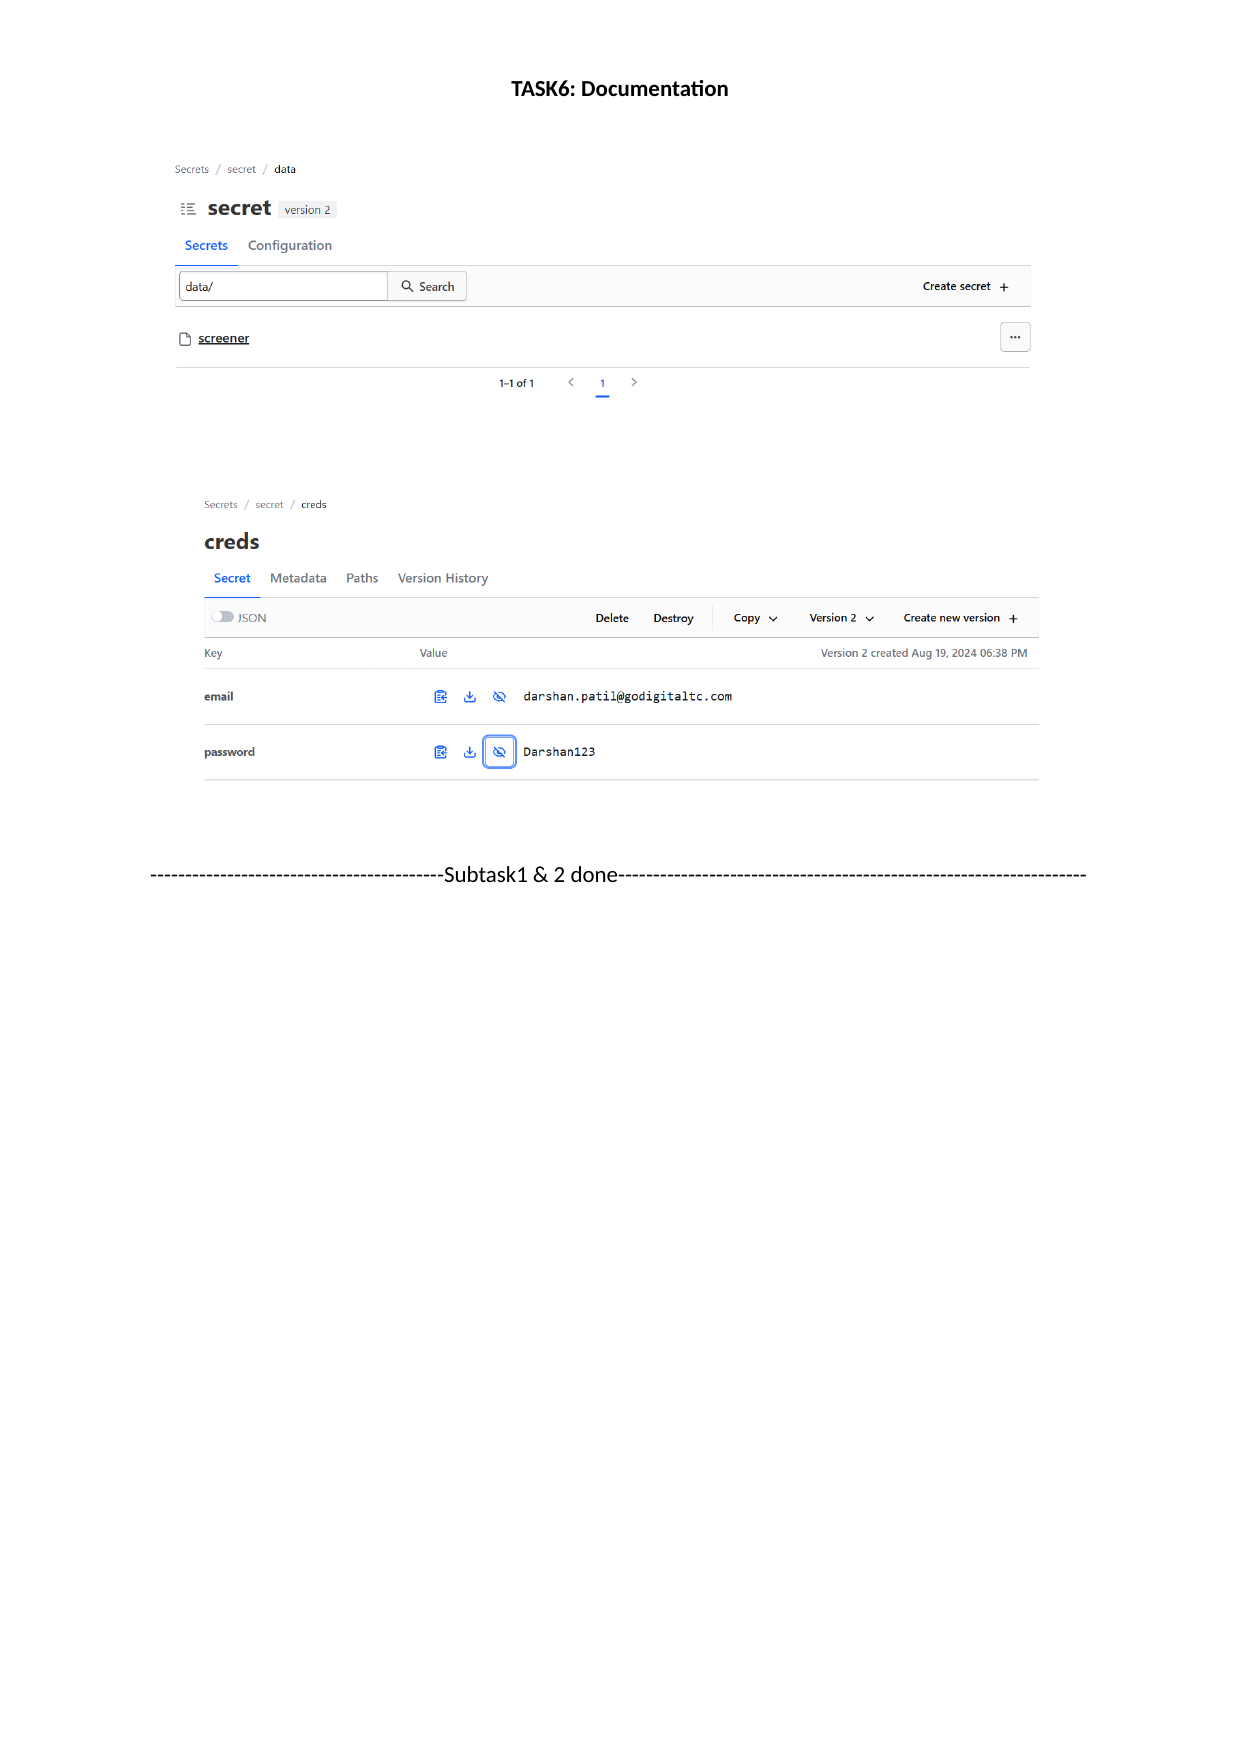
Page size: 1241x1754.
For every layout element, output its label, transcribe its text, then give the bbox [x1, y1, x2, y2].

text ------------------------------------------Subtask1 & 2 done------------------------------------------------------------------- [150, 860, 1090, 888]
picture [150, 150, 1091, 467]
picture [150, 485, 1091, 841]
